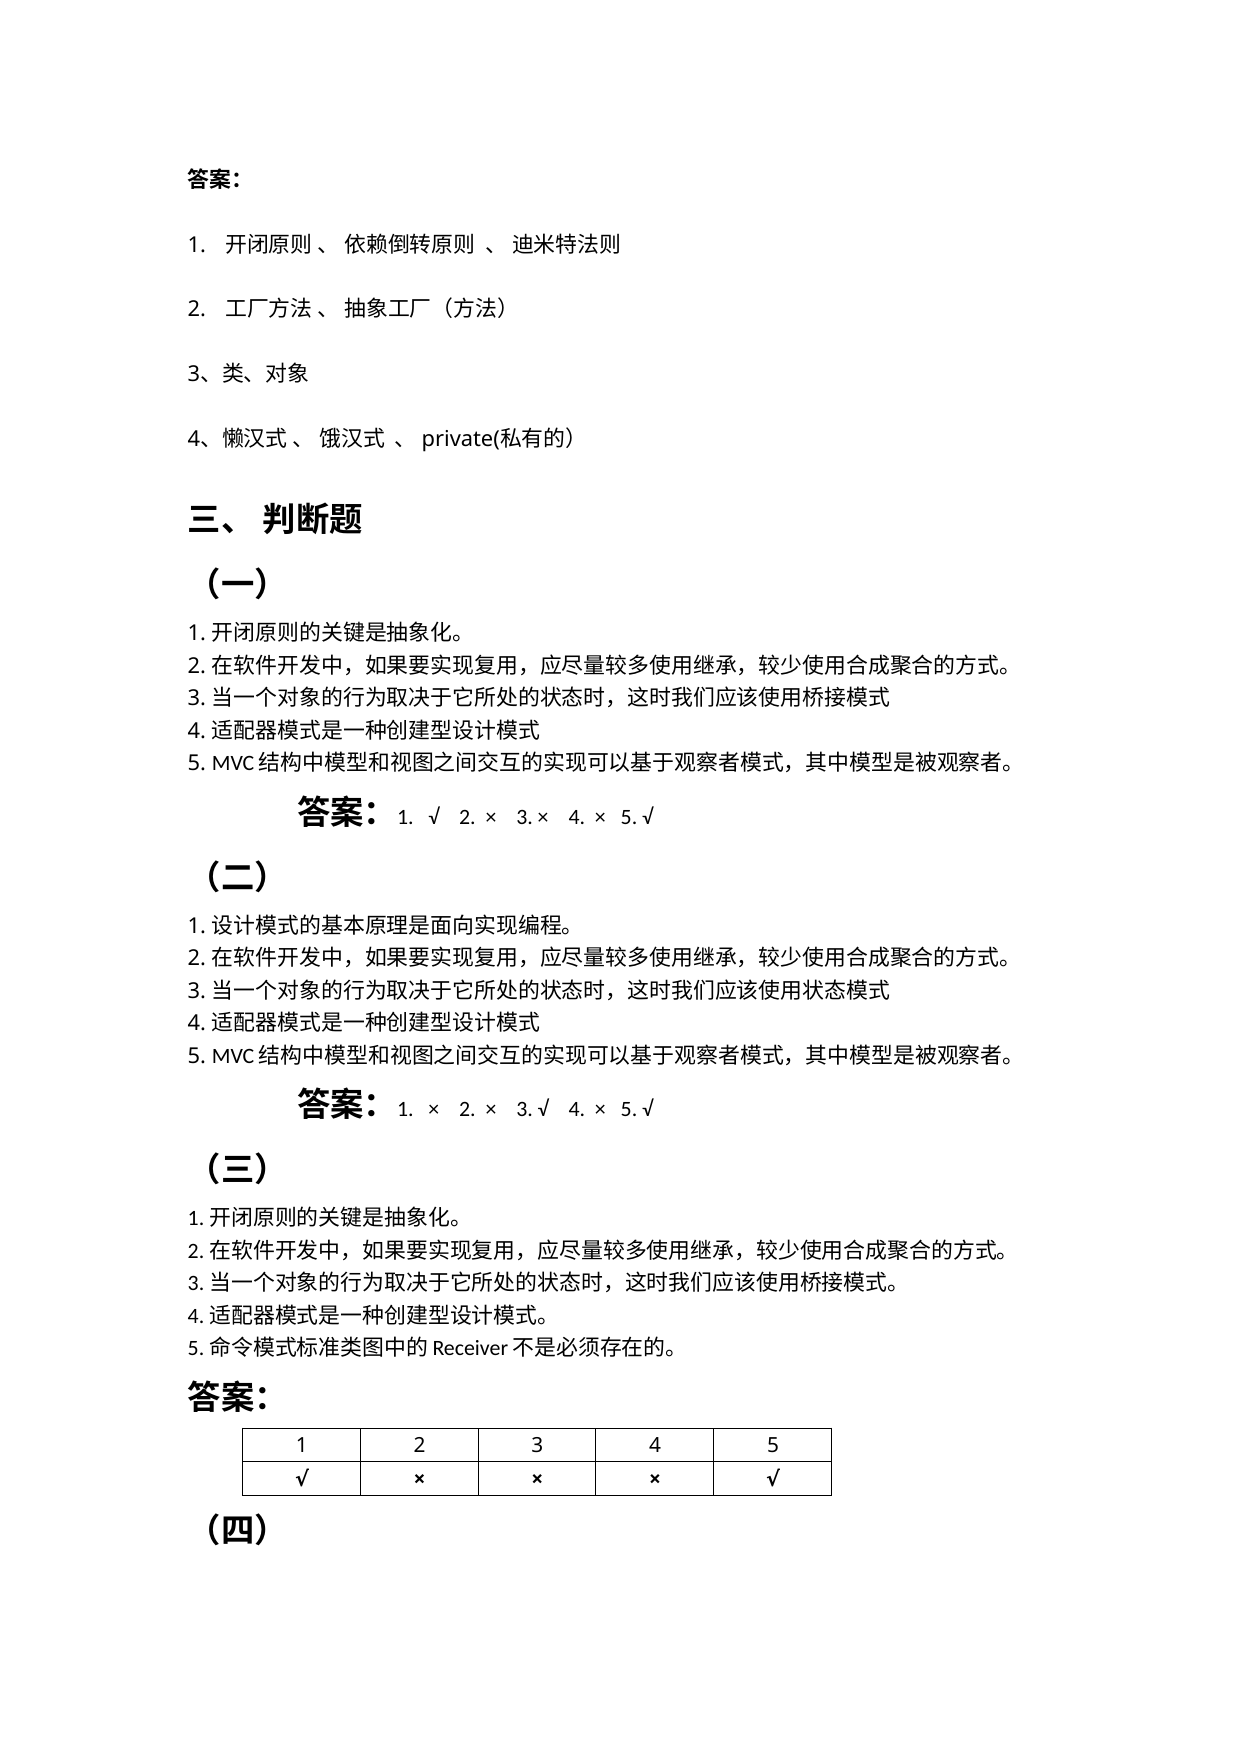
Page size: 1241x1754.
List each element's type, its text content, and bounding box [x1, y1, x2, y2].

table_header 1 [243, 1429, 360, 1461]
list 判断题 [187, 485, 1053, 550]
text 答案： [187, 1362, 1053, 1427]
text 3、类、对象 [187, 356, 1053, 388]
list 工厂方法 、 抽象工厂（方法） [187, 291, 1053, 324]
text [187, 1232, 1053, 1265]
text 3. 当一个对象的行为取决于它所处的状态时，这时我们应该使用桥接模式 [187, 680, 1053, 712]
table_cell × [361, 1462, 478, 1494]
text （三） [187, 1135, 1053, 1200]
text 答案： [187, 162, 1053, 194]
text 答案：1. × 2. × 3. √ 4. × 5. √ [297, 1070, 1053, 1135]
table_cell √ [714, 1462, 831, 1494]
table_cell × [479, 1462, 595, 1494]
text （二） [187, 842, 1053, 907]
table_cell × [596, 1462, 713, 1494]
text （一） [187, 550, 1053, 615]
list 开闭原则 、 依赖倒转原则 、 迪米特法则 [187, 227, 1053, 259]
text 3. 当一个对象的行为取决于它所处的状态时，这时我们应该使用状态模式 [187, 972, 1053, 1005]
text 1. 设计模式的基本原理是面向实现编程。 [187, 907, 1053, 940]
text 1. 开闭原则的关键是抽象化。 [187, 615, 1053, 647]
text （四） [187, 1496, 1053, 1561]
text 4、懒汉式 、 饿汉式 、 private(私有的） [187, 420, 1053, 453]
text 5. 命令模式标准类图中的Receiver不是必须存在的。 [187, 1330, 1053, 1362]
text 5. MVC结构中模型和视图之间交互的实现可以基于观察者模式，其中模型是被观察者。 [187, 745, 1053, 777]
text 5. MVC结构中模型和视图之间交互的实现可以基于观察者模式，其中模型是被观察者。 [187, 1037, 1053, 1070]
table_cell √ [243, 1462, 360, 1494]
text 4. 适配器模式是一种创建型设计模式 [187, 712, 1053, 745]
table_header 5 [714, 1429, 831, 1461]
table_header 3 [479, 1429, 595, 1461]
table_header 2 [361, 1429, 478, 1461]
text 2. 在软件开发中，如果要实现复用，应尽量较多使用继承，较少使用合成聚合的方式。 [187, 647, 1053, 680]
text 答案：1. √ 2. × 3. × 4. × 5. √ [297, 777, 1053, 842]
text 4. 适配器模式是一种创建型设计模式 [187, 1005, 1053, 1037]
text 2. 在软件开发中，如果要实现复用，应尽量较多使用继承，较少使用合成聚合的方式。 [187, 940, 1053, 972]
text 4. 适配器模式是一种创建型设计模式。 [187, 1297, 1053, 1330]
text 1. 开闭原则的关键是抽象化。 [187, 1200, 1053, 1232]
table_header 4 [596, 1429, 713, 1461]
text 3. 当一个对象的行为取决于它所处的状态时，这时我们应该使用桥接模式。 [187, 1265, 1053, 1297]
